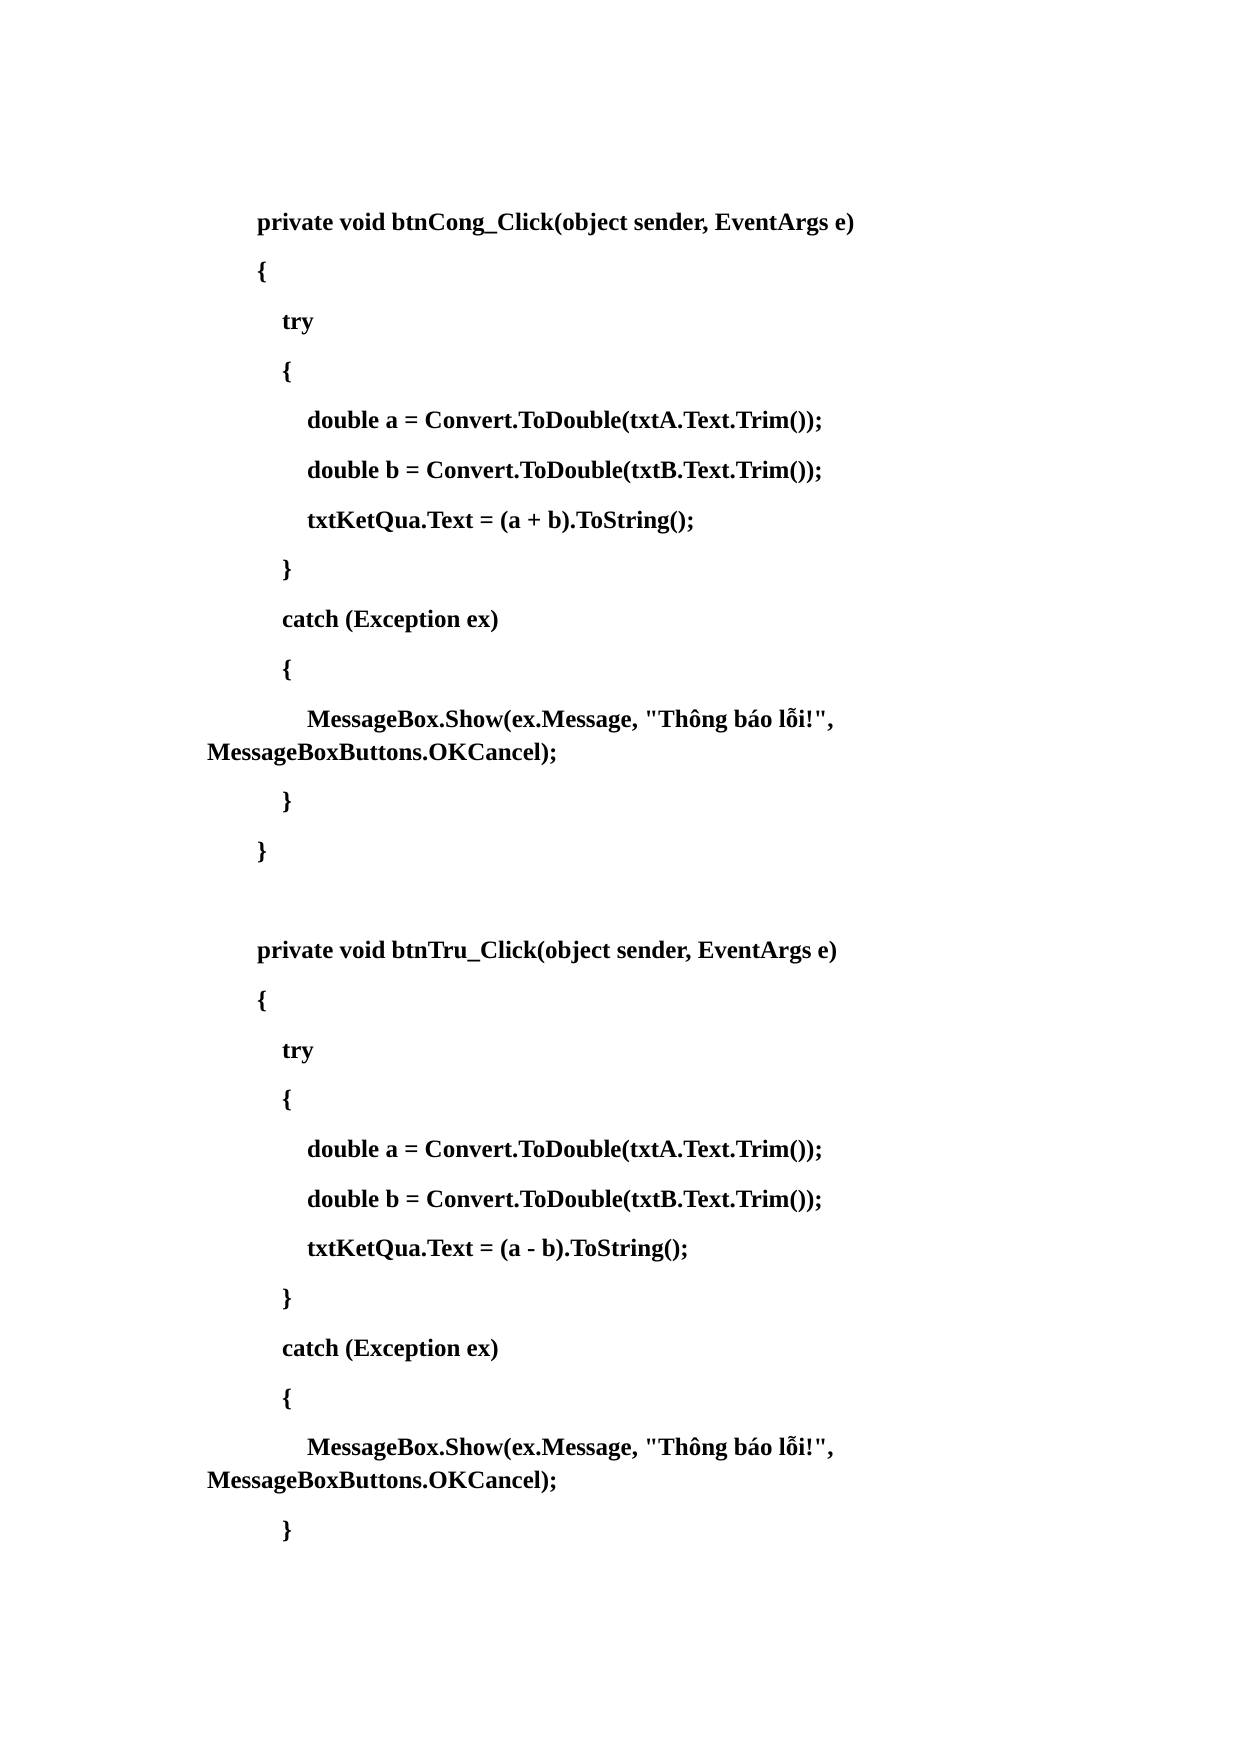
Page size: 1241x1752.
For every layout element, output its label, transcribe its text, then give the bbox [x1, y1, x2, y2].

text private void btnCong_Click(object sender, EventArgs e) [207, 207, 1122, 236]
text } [207, 554, 1122, 583]
text { [207, 985, 1122, 1014]
text double a = Convert.ToDouble(txtA.Text.Trim()); [207, 1134, 1122, 1163]
text { [207, 654, 1122, 683]
text { [207, 1383, 1122, 1411]
text { [207, 1084, 1122, 1113]
text { [207, 256, 1122, 285]
text txtKetQua.Text = (a + b).ToString(); [207, 505, 1122, 534]
text } [207, 836, 1122, 865]
text double b = Convert.ToDouble(txtB.Text.Trim()); [207, 455, 1122, 484]
text catch (Exception ex) [207, 1333, 1122, 1362]
text txtKetQua.Text = (a - b).ToString(); [207, 1233, 1122, 1262]
text } [207, 1515, 1122, 1544]
text } [207, 1283, 1122, 1312]
text double a = Convert.ToDouble(txtA.Text.Trim()); [207, 406, 1122, 434]
text } [207, 786, 1122, 815]
text private void btnTru_Click(object sender, EventArgs e) [207, 935, 1122, 964]
text double b = Convert.ToDouble(txtB.Text.Trim()); [207, 1184, 1122, 1213]
text { [207, 356, 1122, 384]
text MessageBox.Show(ex.Message, "Thông báo lỗi!", MessageBoxButtons.OKCancel); [207, 1432, 1122, 1494]
text MessageBox.Show(ex.Message, "Thông báo lỗi!", MessageBoxButtons.OKCancel); [207, 704, 1122, 765]
text catch (Exception ex) [207, 604, 1122, 633]
text try [207, 1035, 1122, 1063]
text try [207, 306, 1122, 335]
